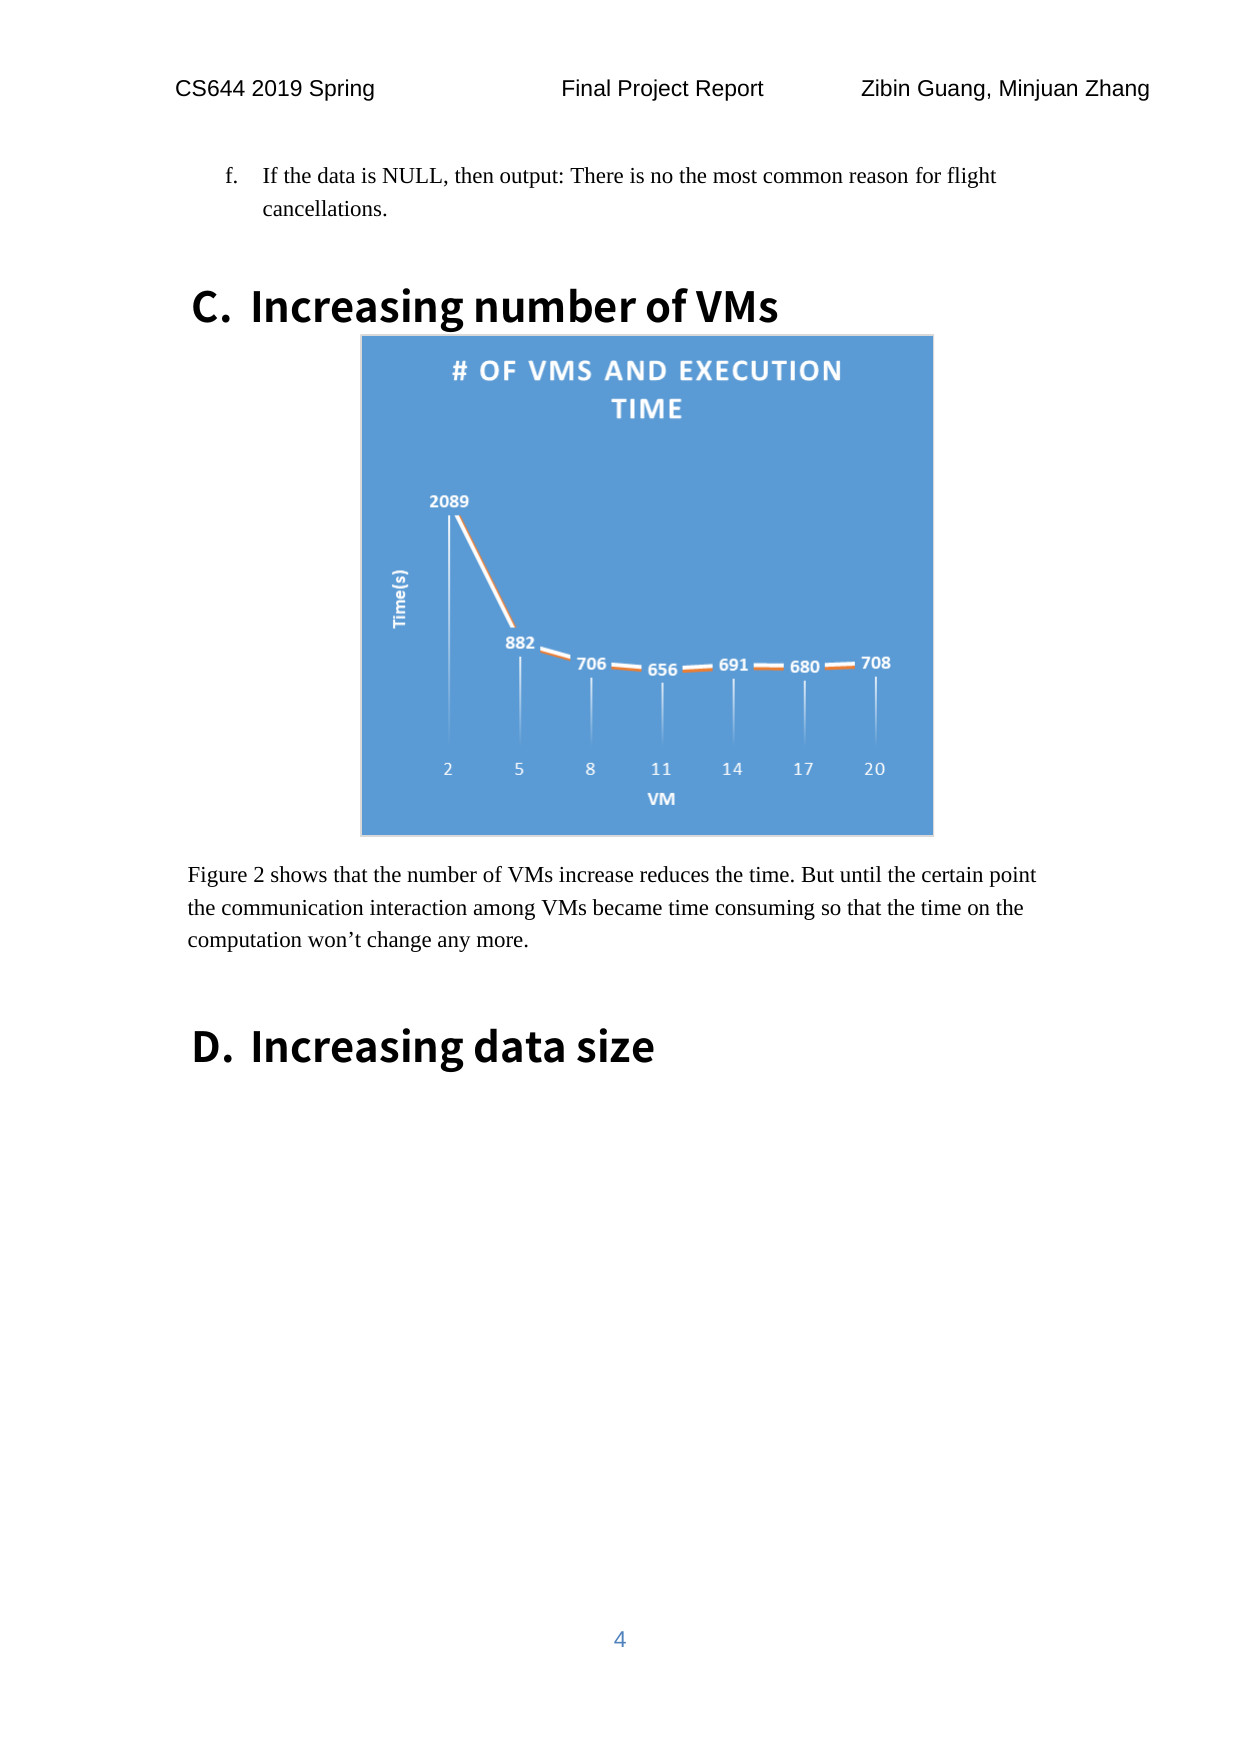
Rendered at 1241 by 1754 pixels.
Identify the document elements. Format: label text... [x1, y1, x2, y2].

subtitle Increasing number of VMs [192, 274, 1065, 334]
text Figure 2 shows that the number of VMs increase reduces the time. But until the certain point the communication interaction among VMs became time consuming so that the time on the computation won’t change any more. [187, 861, 1065, 952]
picture [360, 334, 935, 837]
list If the data is NULL, then output: There is no the most common reason for flight cancellations. [225, 162, 1052, 221]
subtitle Increasing data size [192, 1014, 1065, 1135]
